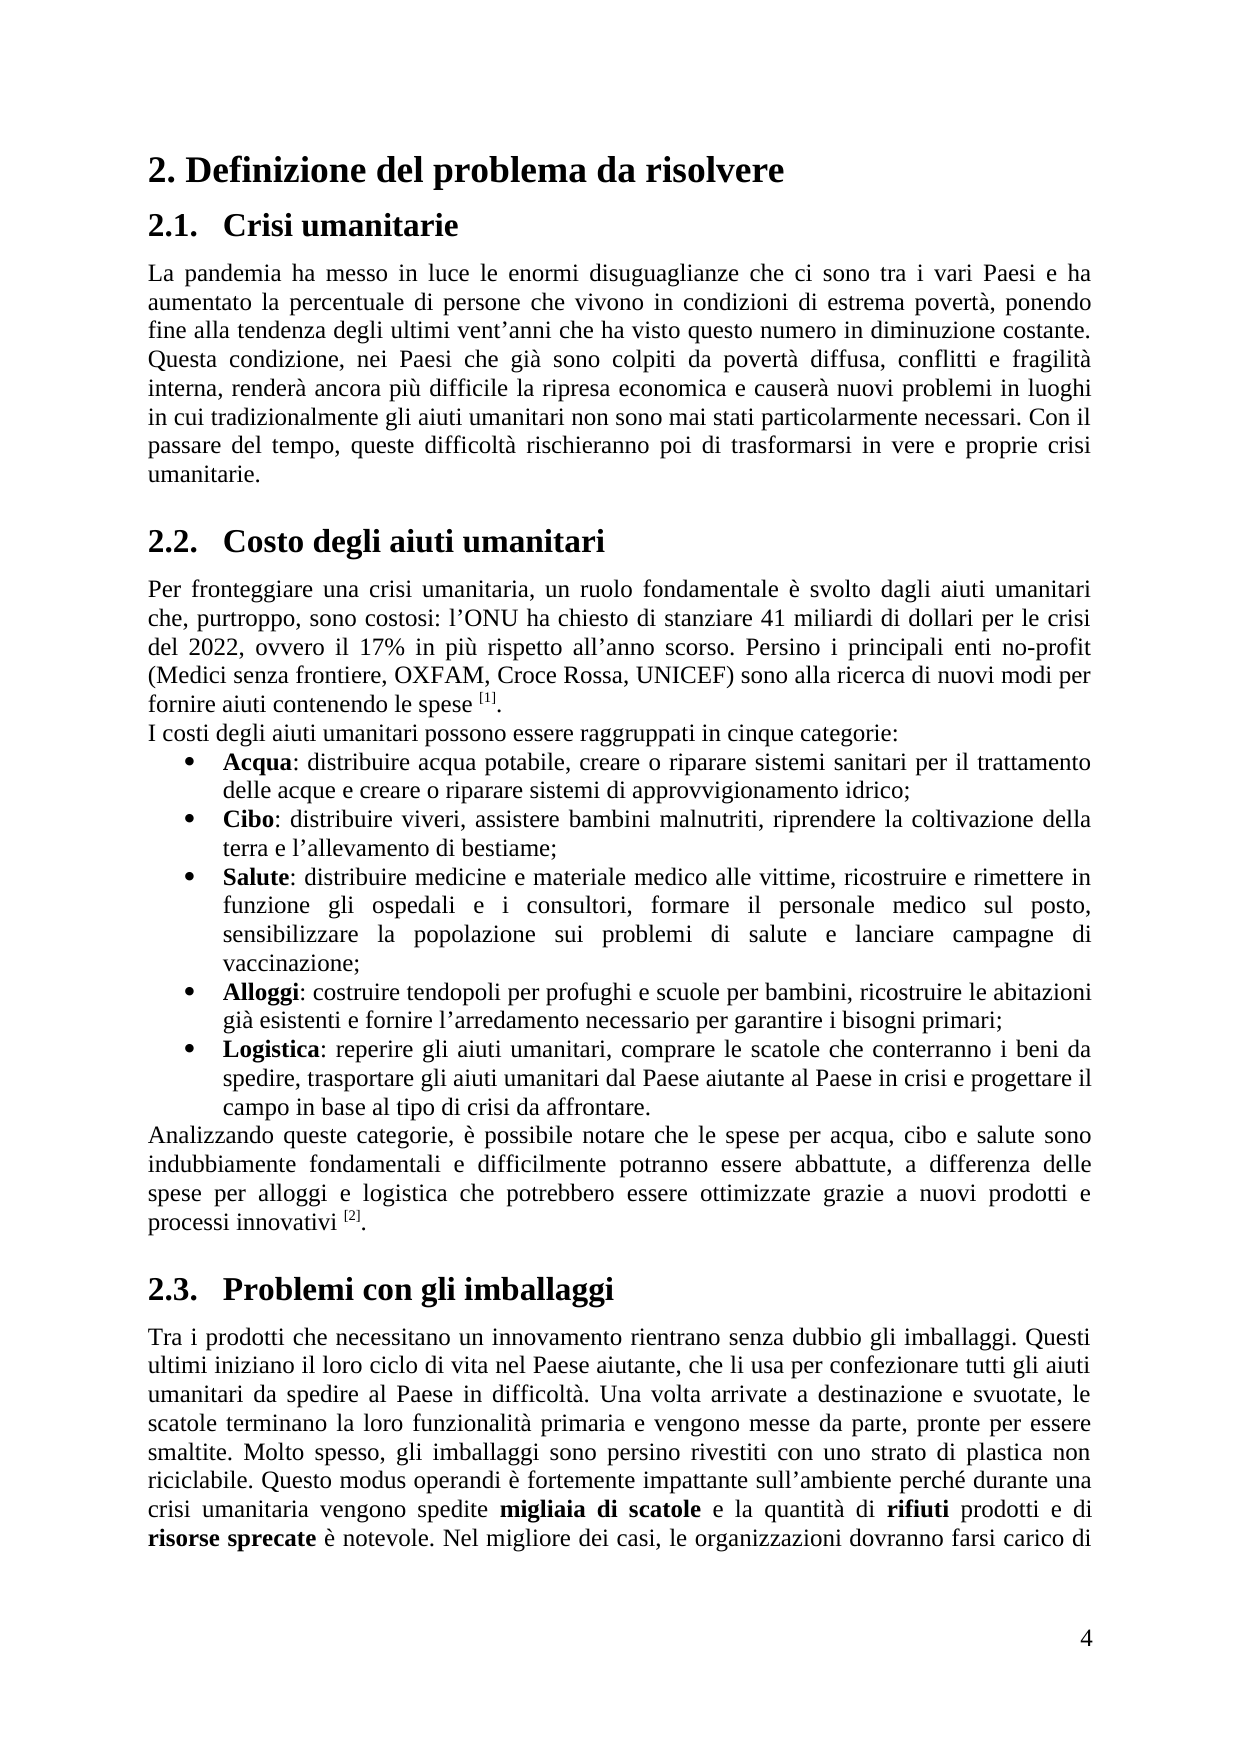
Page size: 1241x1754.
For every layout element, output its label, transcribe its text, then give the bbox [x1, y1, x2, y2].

subtitle Problemi con gli imballaggi [148, 1269, 1092, 1307]
subtitle Crisi umanitarie [148, 205, 1092, 243]
text I costi degli aiuti umanitari possono essere raggruppati in cinque categorie: [148, 718, 1092, 747]
text La pandemia ha messo in luce le enormi disuguaglianze che ci sono tra i vari Paesi e ha aumentato la percentuale di persone che vivono in condizioni di estrema povertà, ponendo fine alla tendenza degli ultimi vent’anni che ha visto questo numero in diminuzione costante. Questa condizione, nei Paesi che già sono colpiti da povertà diffusa, conflitti e fragilità interna, renderà ancora più difficile la ripresa economica e causerà nuovi problemi in luoghi in cui tradizionalmente gli aiuti umanitari non sono mai stati particolarmente necessari. Con il passare del tempo, queste difficoltà rischieranno poi di trasformarsi in vere e proprie crisi umanitarie. [148, 258, 1092, 488]
text Per fronteggiare una crisi umanitaria, un ruolo fondamentale è svolto dagli aiuti umanitari che, purtroppo, sono costosi: l’ONU ha chiesto di stanziare 41 miliardi di dollari per le crisi del 2022, ovvero il 17% in più rispetto all’anno scorso. Persino i principali enti no-profit (Medici senza frontiere, OXFAM, Croce Rossa, UNICEF) sono alla ricerca di nuovi modi per fornire aiuti contenendo le spese [1]. [148, 574, 1092, 718]
subtitle Definizione del problema da risolvere [148, 148, 1092, 191]
list Alloggi: costruire tendopoli per profughi e scuole per bambini, ricostruire le abitazioni già esistenti e fornire l’arredamento necessario per garantire i bisogni primari; [185, 977, 1092, 1034]
subtitle Costo degli aiuti umanitari [148, 521, 1092, 560]
list Salute: distribuire medicine e materiale medico alle vittime, ricostruire e rimettere in funzione gli ospedali e i consultori, formare il personale medico sul posto, sensibilizzare la popolazione sui problemi di salute e lanciare campagne di vaccinazione; [185, 862, 1092, 977]
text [148, 1322, 1092, 1552]
list Cibo: distribuire viveri, assistere bambini malnutriti, riprendere la coltivazione della terra e l’allevamento di bestiame; [185, 804, 1092, 862]
list Logistica: reperire gli aiuti umanitari, comprare le scatole che conterranno i beni da spedire, trasportare gli aiuti umanitari dal Paese aiutante al Paese in crisi e progettare il campo in base al tipo di crisi da affrontare. [185, 1034, 1092, 1120]
text Analizzando queste categorie, è possibile notare che le spese per acqua, cibo e salute sono indubbiamente fondamentali e difficilmente potranno essere abbattute, a differenza delle spese per alloggi e logistica che potrebbero essere ottimizzate grazie a nuovi prodotti e processi innovativi [2]. [148, 1120, 1092, 1235]
list Acqua: distribuire acqua potabile, creare o riparare sistemi sanitari per il trattamento delle acque e creare o riparare sistemi di approvvigionamento idrico; [185, 747, 1092, 804]
